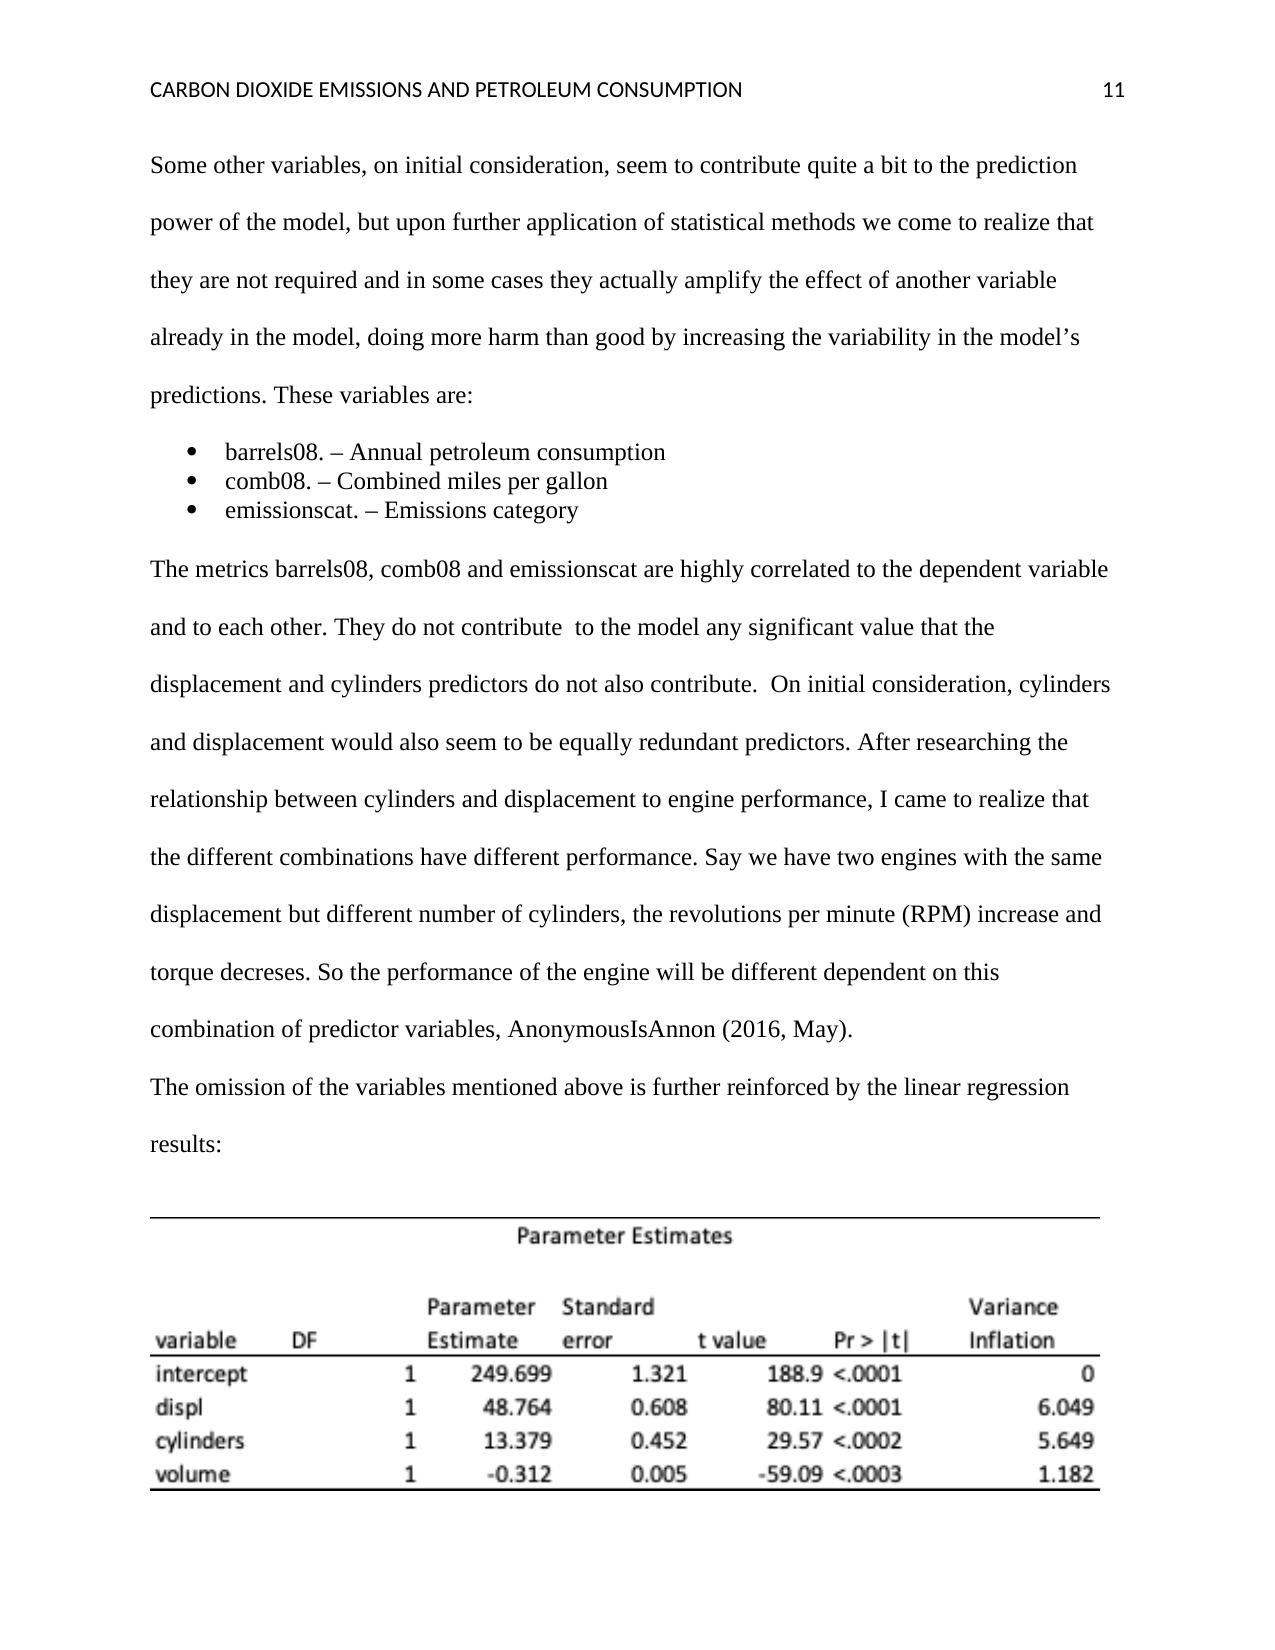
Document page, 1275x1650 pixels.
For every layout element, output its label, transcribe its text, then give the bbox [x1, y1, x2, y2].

picture [150, 1217, 1100, 1491]
text The metrics barrels08, comb08 and emissionscat are highly correlated to the dependent variable and to each other. They do not contribute to the model any significant value that the displacement and cylinders predictors do not also contribute. On initial consideration, cylinders and displacement would also seem to be equally redundant predictors. After researching the relationship between cylinders and displacement to engine performance, I came to realize that the different combinations have different performance. Say we have two engines with the same displacement but different number of cylinders, the revolutions per minute (RPM) increase and torque decreses. So the performance of the engine will be different dependent on this combination of predictor variables, AnonymousIsAnnon (2016, May). [150, 554, 1125, 1043]
list comb08. – Combined miles per gallon [187, 466, 1125, 495]
text Some other variables, on initial consideration, seem to contribute quite a bit to the prediction power of the model, but upon further application of statistical methods we come to realize that they are not required and in some cases they actually amplify the effect of another variable already in the model, doing more harm than good by increasing the variability in the model’s predictions. These variables are: [150, 150, 1125, 409]
list barrels08. – Annual petroleum consumption [187, 437, 1125, 466]
text The omission of the variables mentioned above is further reinforced by the linear regression results: [150, 1072, 1125, 1158]
list emissionscat. – Emissions category [187, 495, 1125, 524]
